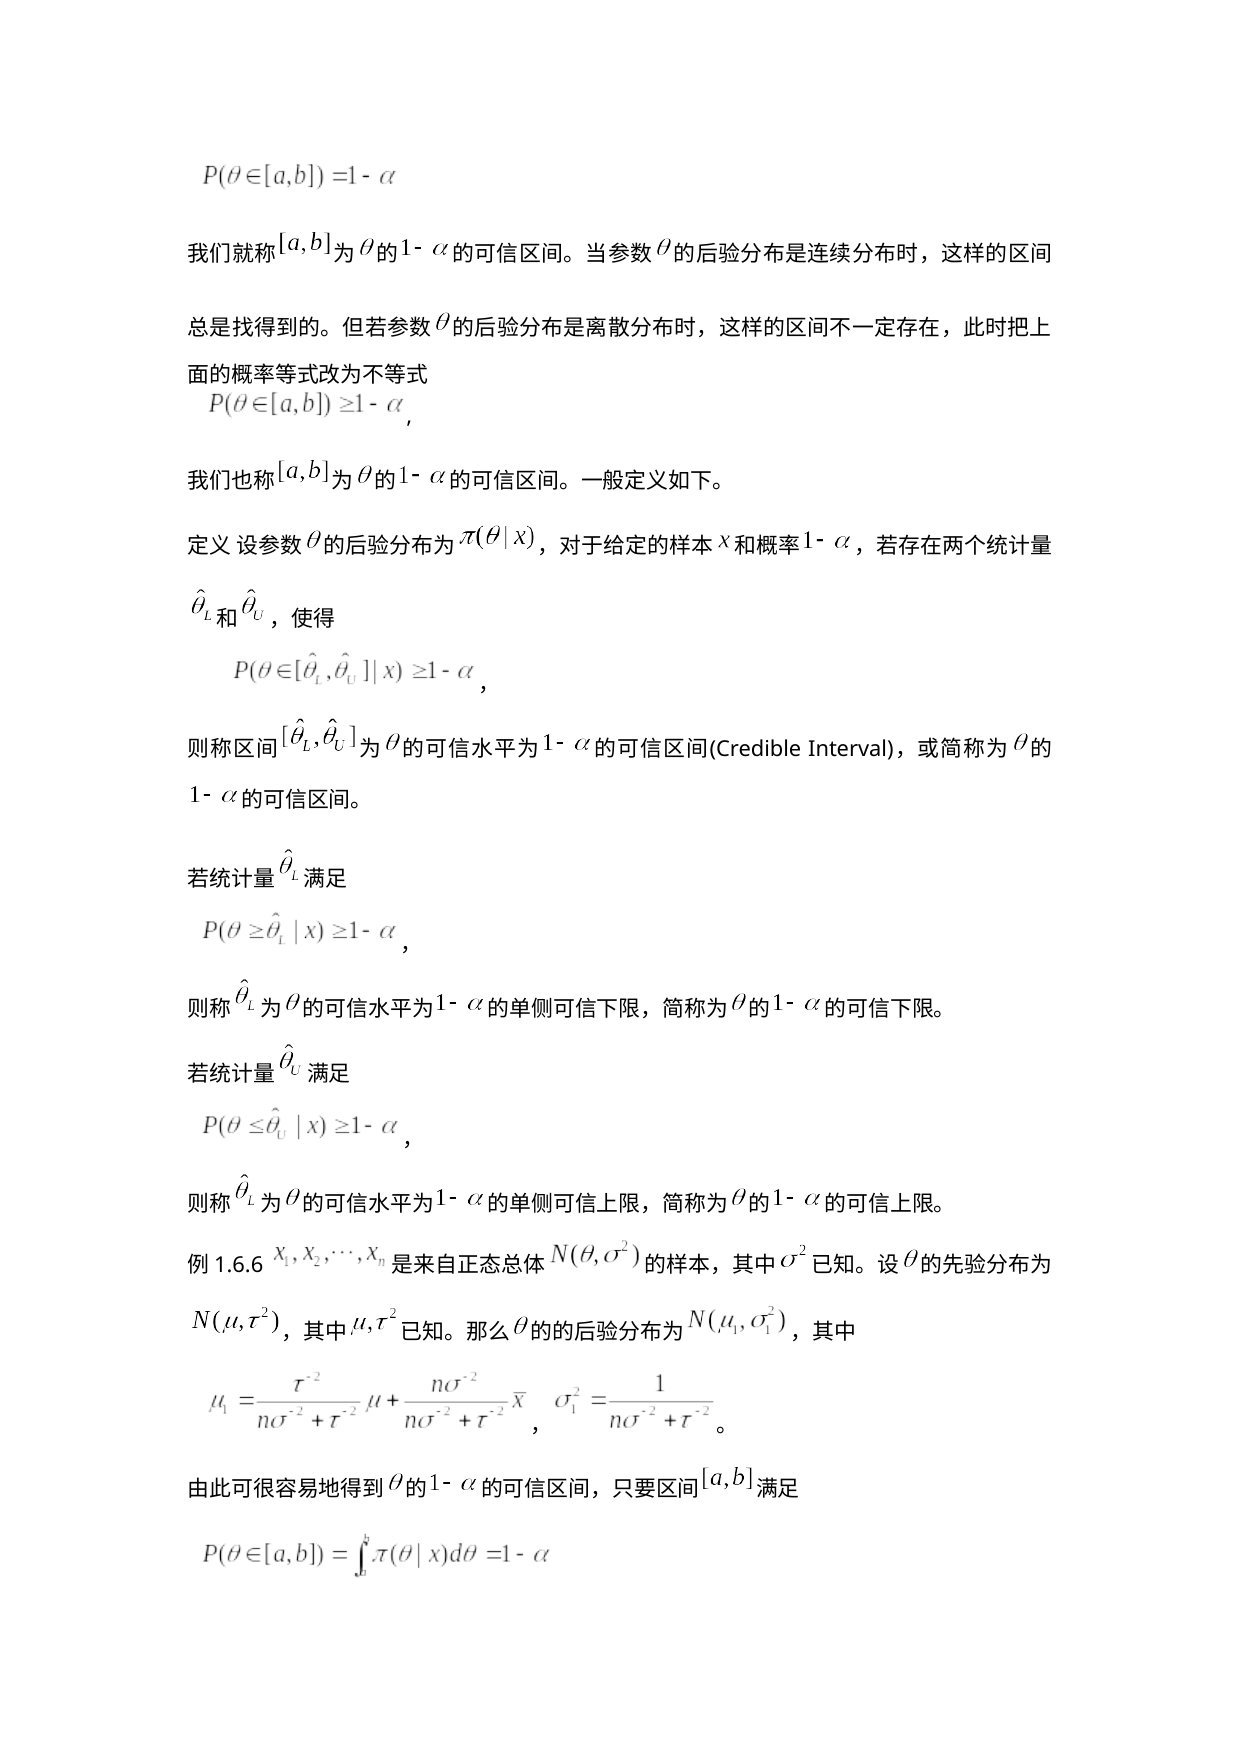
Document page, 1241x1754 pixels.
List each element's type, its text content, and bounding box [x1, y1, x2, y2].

text ， [187, 1104, 1053, 1169]
text 我们也称为的的可信区间。一般定义如下。 [187, 454, 1053, 519]
text 我们就称为的的可信区间。当参数的后验分布是连续分布时，这样的区间总是找得到的。但若参数的后验分布是离散分布时，这样的区间不一定存在，此时把上面的概率等式改为不等式 [187, 227, 1053, 389]
text 则称区间为的可信水平为的可信区间(Credible Interval)，或简称为的的可信区间。 [187, 714, 1053, 844]
text 则称为的可信水平为的单侧可信上限，简称为的的可信上限。 [187, 1169, 1053, 1234]
text 若统计量满足 [187, 844, 1053, 909]
text 定义 设参数的后验分布为，对于给定的样本和概率，若存在两个统计量和，使得 [187, 519, 1053, 649]
text 例1.6.6 是来自正态总体的样本，其中已知。设的先验分布为，其中已知。那么的的后验分布为，其中 [187, 1234, 1053, 1364]
text 则称为的可信水平为的单侧可信下限，简称为的的可信下限。 [187, 974, 1053, 1039]
text 由此可很容易地得到的的可信区间，只要区间满足 [187, 1462, 1053, 1527]
text , [187, 389, 1053, 454]
text 若统计量满足 [187, 1039, 1053, 1104]
text ， [187, 909, 1053, 974]
text ，。 [187, 1364, 1053, 1462]
text ， [187, 649, 1053, 714]
